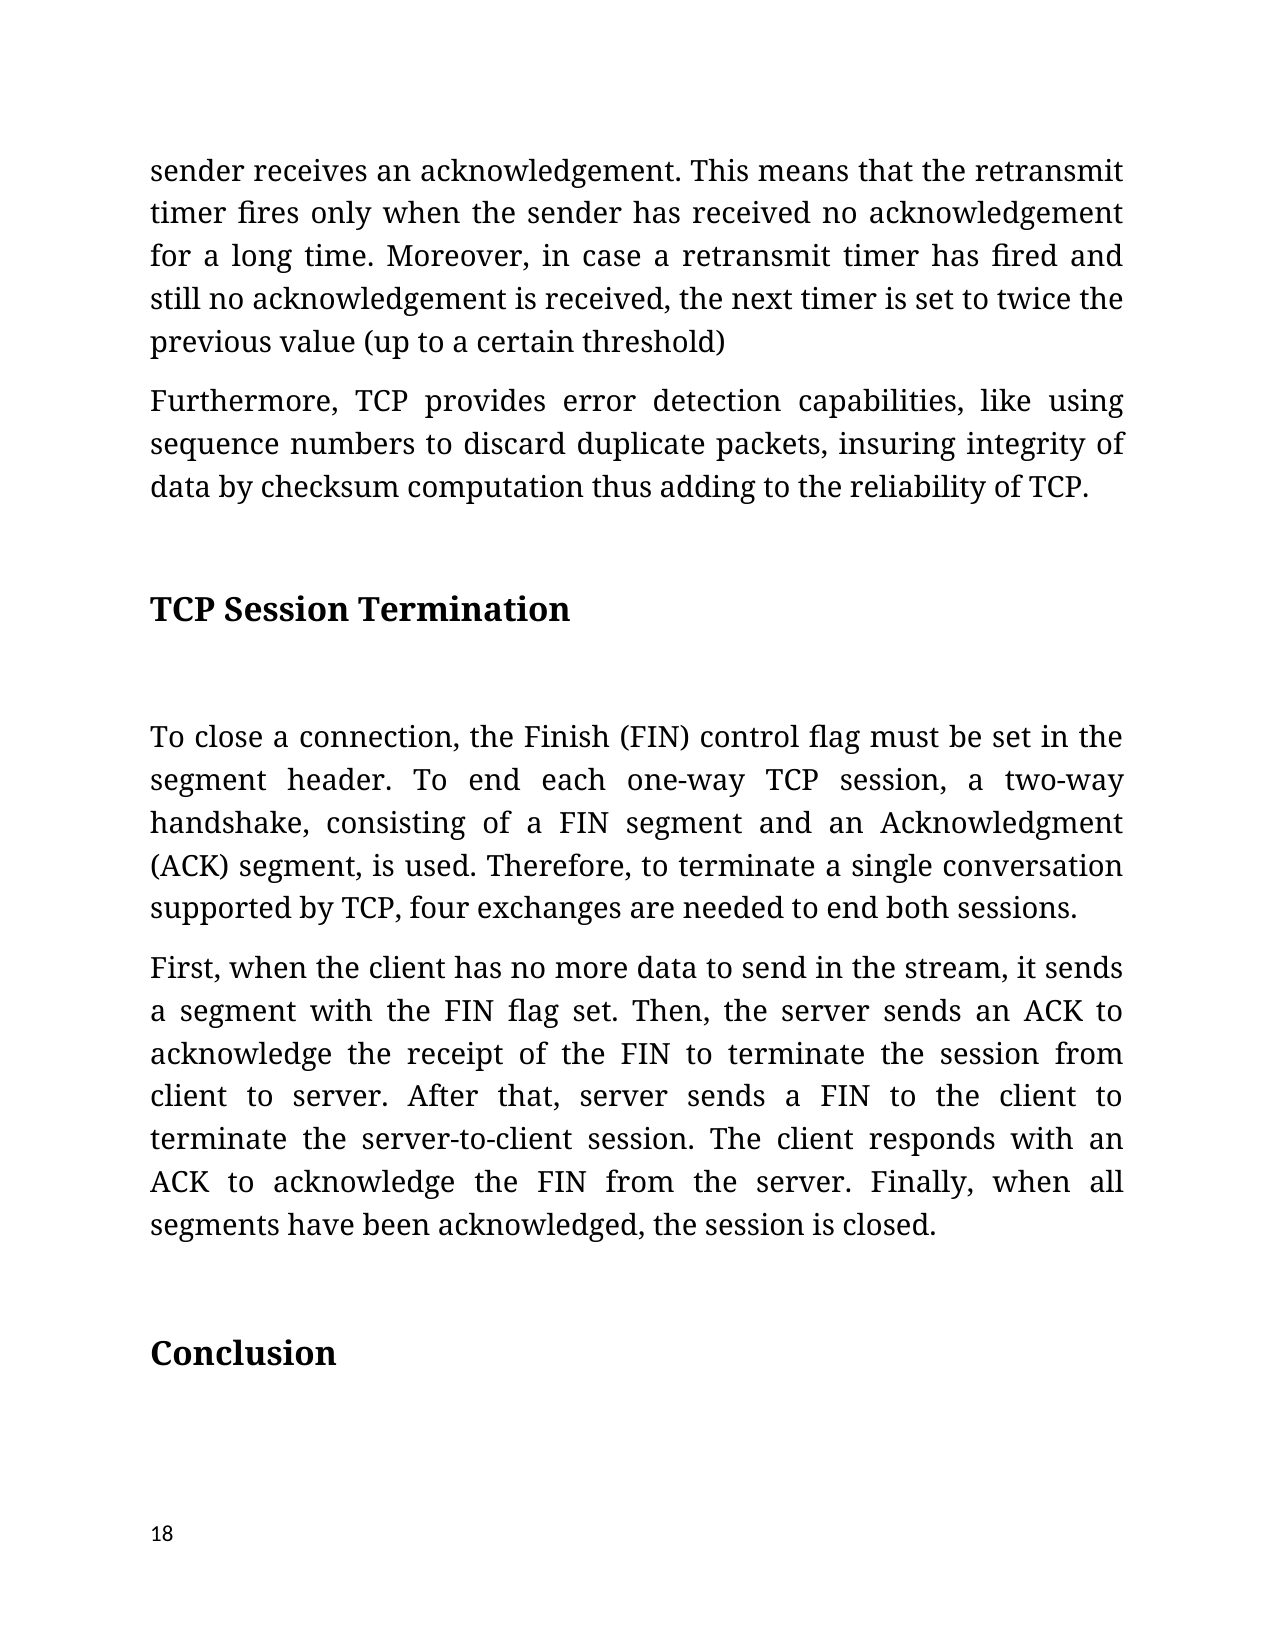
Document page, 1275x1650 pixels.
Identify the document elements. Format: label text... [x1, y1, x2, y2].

text TCP Session Termination [150, 585, 1125, 631]
text Conclusion [150, 1329, 1125, 1375]
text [150, 150, 1125, 361]
text To close a connection, the Finish (FIN) control flag must be set in the segment header. To end each one-way TCP session, a two-way handshake, consisting of a FIN segment and an Acknowledgment (ACK) segment, is used. Therefore, to terminate a single conversation supported by TCP, four exchanges are needed to end both sessions. [150, 717, 1125, 927]
text Furthermore, TCP provides error detection capabilities, like using sequence numbers to discard duplicate packets, insuring integrity of data by checksum computation thus adding to the reliability of TCP. [150, 381, 1125, 506]
text First, when the client has no more data to send in the stream, it sends a segment with the FIN flag set. Then, the server sends an ACK to acknowledge the receipt of the FIN to terminate the session from client to server. After that, server sends a FIN to the client to terminate the server-to-client session. The client responds with an ACK to acknowledge the FIN from the server. Finally, when all segments have been acknowledged, the session is closed. [150, 947, 1125, 1244]
